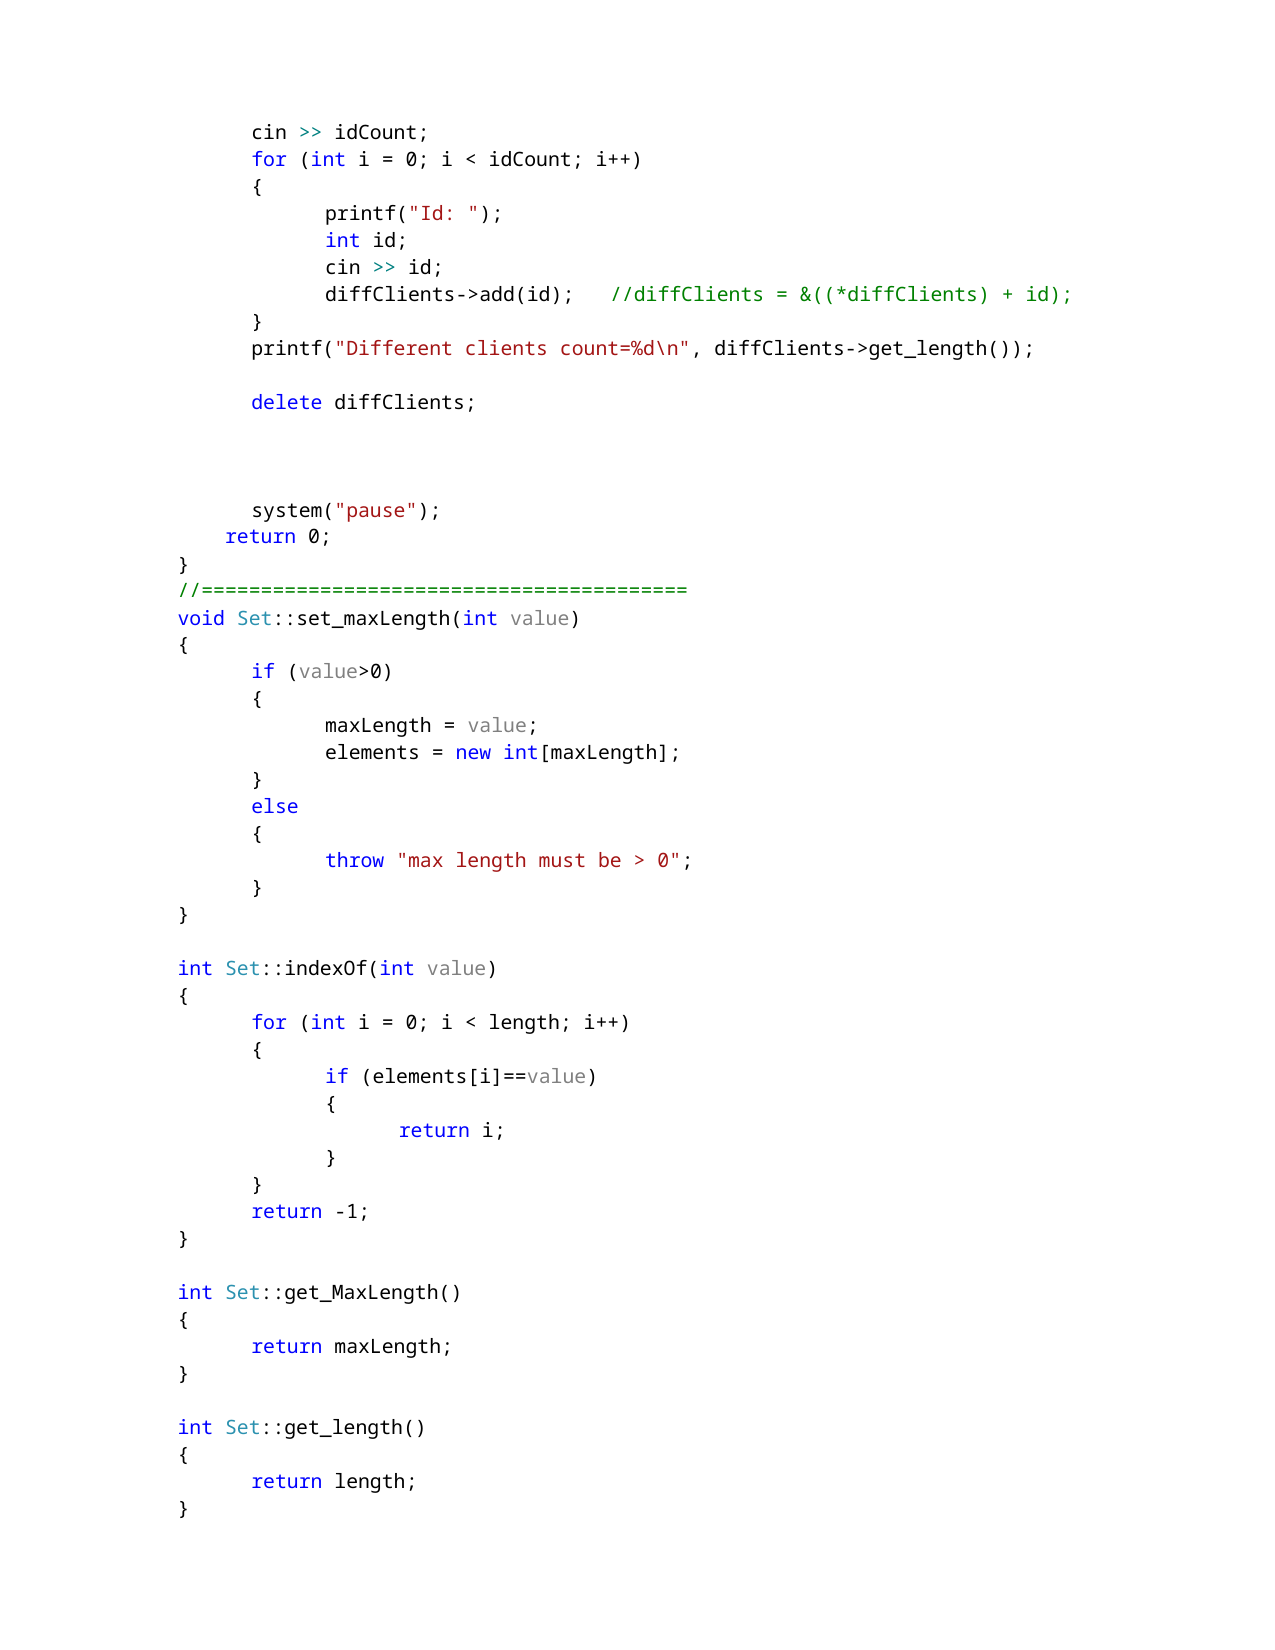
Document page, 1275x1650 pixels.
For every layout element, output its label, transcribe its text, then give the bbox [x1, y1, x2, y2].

text throw "max length must be > 0"; [177, 847, 1186, 873]
text cin >> idCount; [177, 118, 1186, 145]
text int id; [177, 226, 1186, 253]
text int Set::get_length() [177, 1413, 1186, 1440]
text } [177, 1170, 1186, 1197]
text } [177, 307, 1186, 334]
text if (elements[i]==value) [177, 1062, 1186, 1089]
text return length; [177, 1467, 1186, 1494]
text { [177, 631, 1186, 658]
text maxLength = value; [177, 712, 1186, 739]
text { [177, 172, 1186, 199]
text system("pause"); [177, 496, 1186, 523]
text } [177, 550, 1186, 577]
text { [177, 819, 1186, 847]
text { [177, 1440, 1186, 1467]
text { [177, 1305, 1186, 1332]
text void Set::set_maxLength(int value) [177, 604, 1186, 631]
text } [177, 766, 1186, 793]
text } [177, 901, 1186, 927]
text return i; [177, 1116, 1186, 1143]
text return 0; [177, 523, 1186, 550]
text { [177, 685, 1186, 712]
text { [177, 1089, 1186, 1116]
text } [177, 1359, 1186, 1386]
text //========================================= [177, 577, 1186, 604]
text for (int i = 0; i < length; i++) [177, 1008, 1186, 1035]
text } [177, 873, 1186, 901]
text { [177, 1035, 1186, 1062]
text if (value>0) [177, 658, 1186, 685]
text printf("Different clients count=%d\n", diffClients->get_length()); [177, 334, 1186, 361]
text int Set::get_MaxLength() [177, 1278, 1186, 1305]
text cin >> id; [177, 253, 1186, 280]
text return -1; [177, 1197, 1186, 1224]
text { [177, 981, 1186, 1008]
text delete diffClients; [177, 388, 1186, 415]
text int Set::indexOf(int value) [177, 954, 1186, 981]
text else [177, 793, 1186, 819]
text for (int i = 0; i < idCount; i++) [177, 145, 1186, 172]
text } [177, 1143, 1186, 1170]
text return maxLength; [177, 1332, 1186, 1359]
text } [177, 1494, 1186, 1521]
text } [177, 1224, 1186, 1251]
text diffClients->add(id); //diffClients = &((*diffClients) + id); [177, 280, 1186, 307]
text printf("Id: "); [177, 199, 1186, 226]
text elements = new int[maxLength]; [177, 739, 1186, 766]
